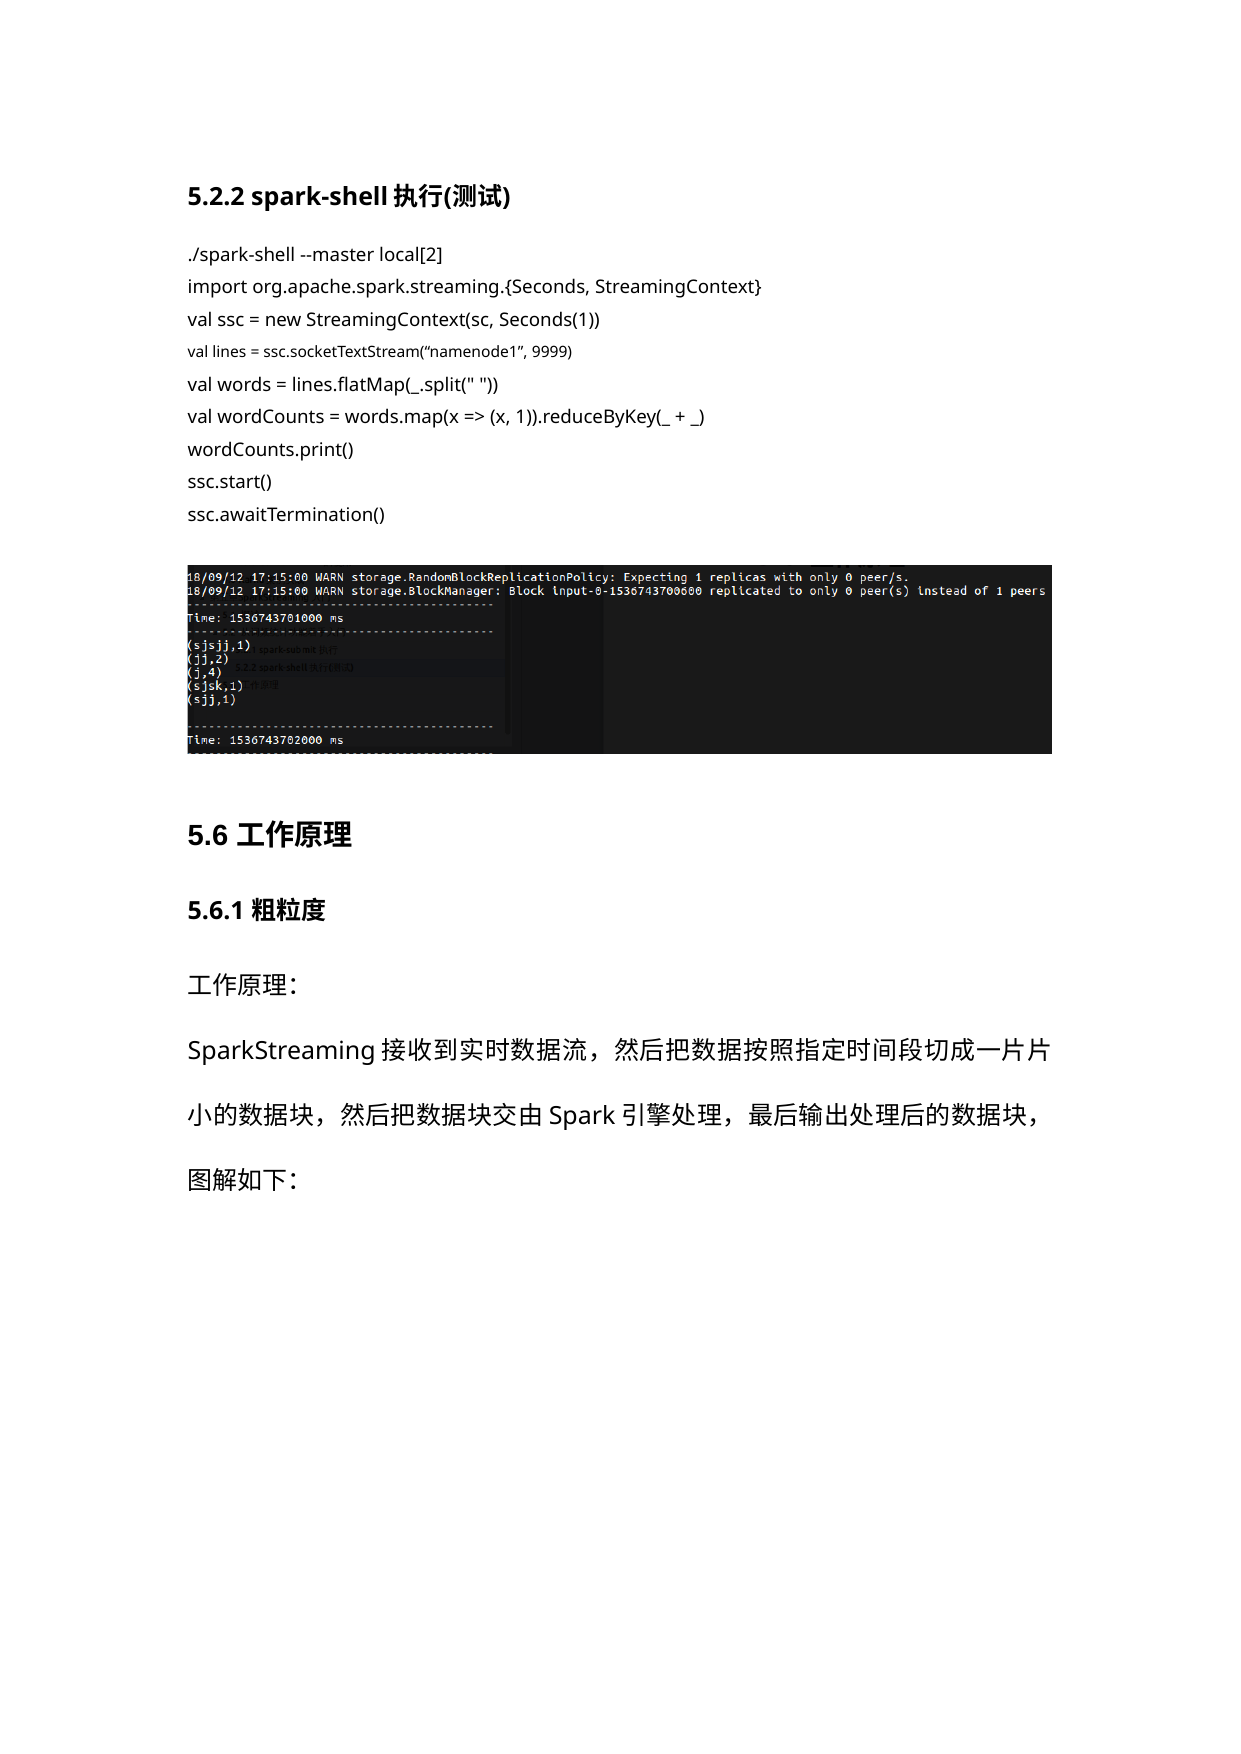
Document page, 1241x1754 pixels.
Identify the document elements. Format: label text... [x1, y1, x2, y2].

text ssc.start() [187, 465, 1053, 497]
subtitle 5.2.2 spark-shell执行(测试) [187, 162, 1053, 227]
text val words = lines.flatMap(_.split(" ")) [187, 367, 1053, 400]
text wordCounts.print() [187, 432, 1053, 465]
text SparkStreaming接收到实时数据流，然后把数据按照指定时间段切成一片片小的数据块，然后把数据块交由Spark引擎处理，最后输出处理后的数据块，图解如下： [187, 1016, 1053, 1211]
text ./spark-shell --master local[2] [187, 237, 1053, 270]
subtitle 5.6 工作原理 [187, 800, 1053, 865]
picture [187, 565, 1052, 754]
text 工作原理： [187, 951, 1053, 1016]
text val lines = ssc.socketTextStream(“namenode1”, 9999) [187, 335, 1053, 367]
text ssc.awaitTermination() [187, 497, 1053, 530]
text val wordCounts = words.map(x => (x, 1)).reduceByKey(_ + _) [187, 400, 1053, 432]
text import org.apache.spark.streaming.{Seconds, StreamingContext} [187, 270, 1053, 302]
subtitle 5.6.1 粗粒度 [187, 876, 1053, 941]
text val ssc = new StreamingContext(sc, Seconds(1)) [187, 302, 1053, 335]
